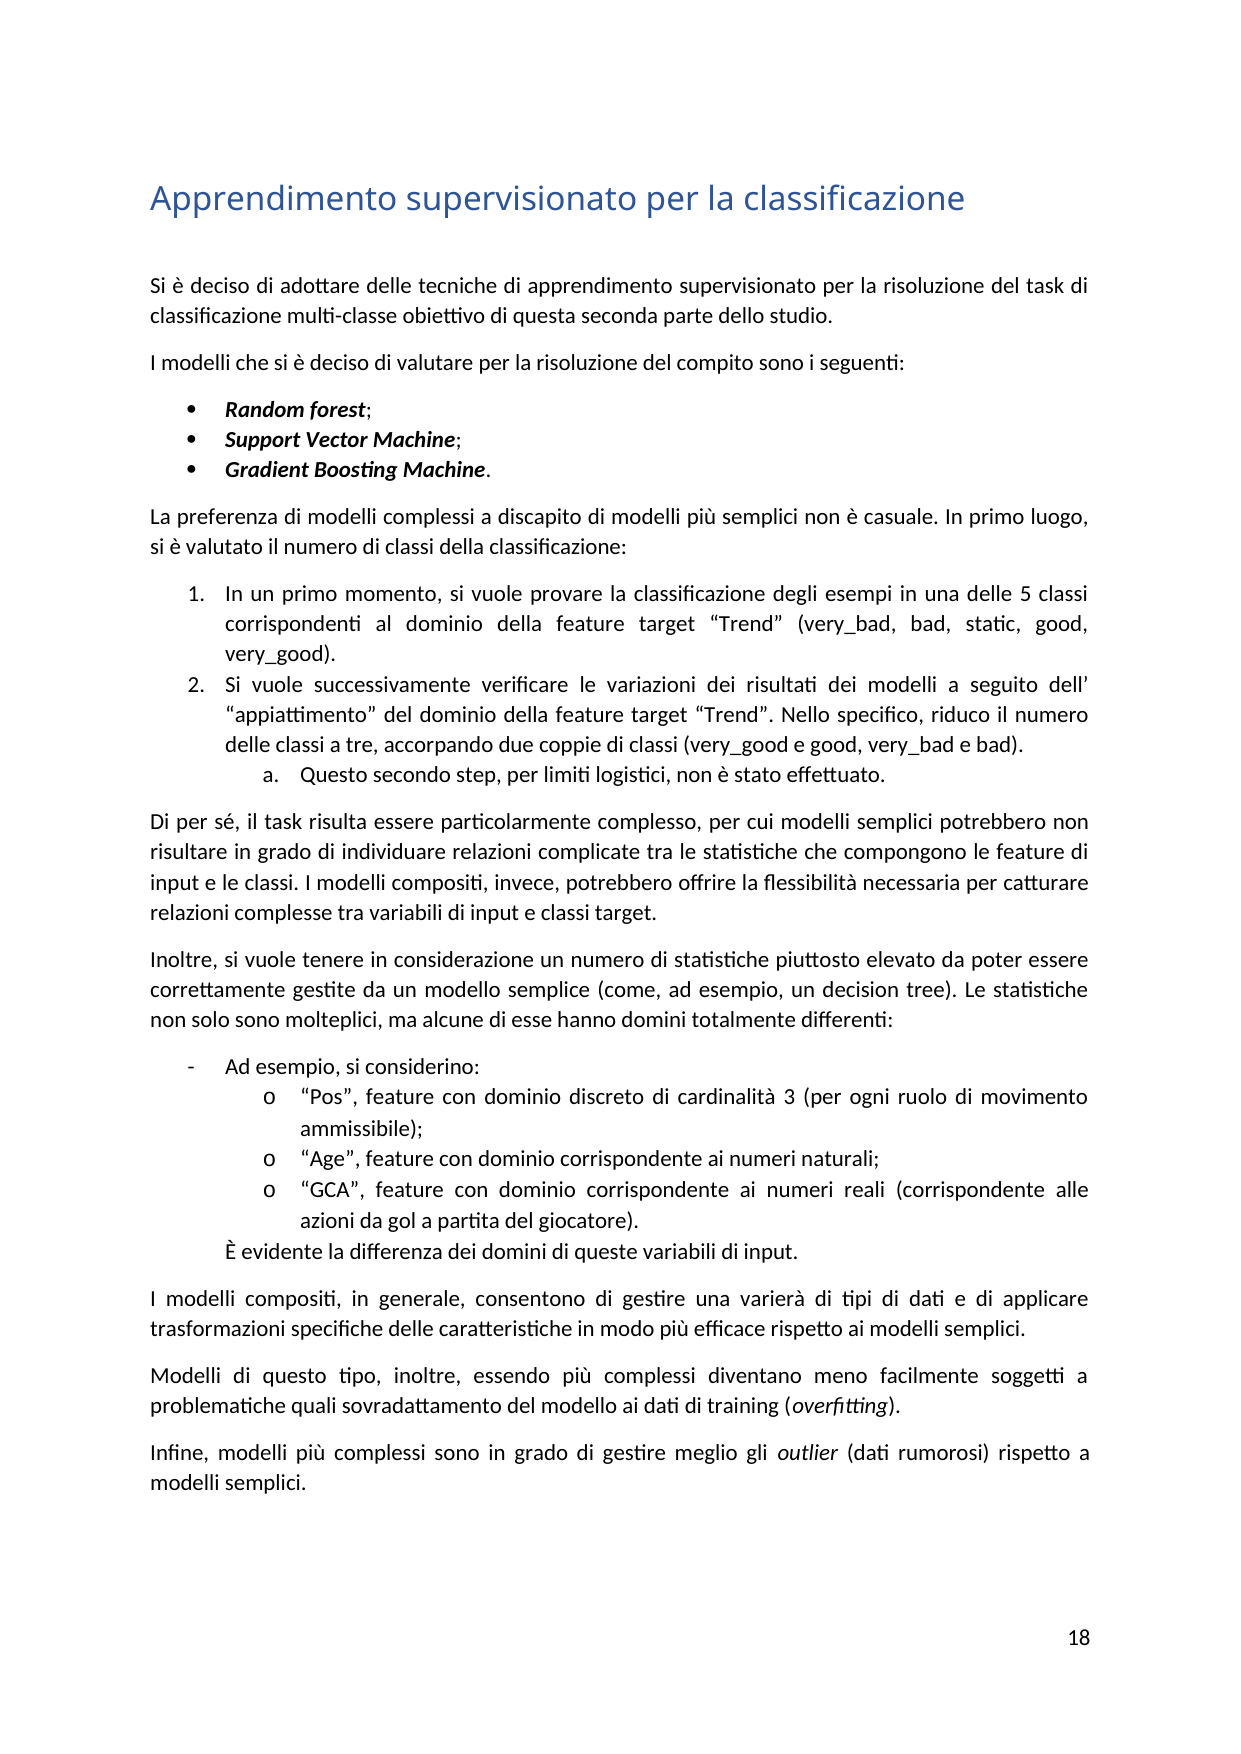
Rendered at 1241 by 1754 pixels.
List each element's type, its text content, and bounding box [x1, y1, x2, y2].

list Random forest; [187, 395, 1090, 423]
list Ad esempio, si considerino: [187, 1052, 1090, 1080]
text I modelli compositi, in generale, consentono di gestire una varierà di tipi di dati e di applicare trasformazioni specifiche delle caratteristiche in modo più efficace rispetto ai modelli semplici. [150, 1284, 1090, 1342]
text I modelli che si è deciso di valutare per la risoluzione del compito sono i seguenti: [150, 348, 1090, 376]
text Infine, modelli più complessi sono in grado di gestire meglio gli outlier (dati rumorosi) rispetto a modelli semplici. [150, 1438, 1090, 1496]
list Support Vector Machine; [187, 425, 1090, 453]
text Modelli di questo tipo, inoltre, essendo più complessi diventano meno facilmente soggetti a problematiche quali sovradattamento del modello ai dati di training (overfitting). [150, 1361, 1090, 1419]
text La preferenza di modelli complessi a discapito di modelli più semplici non è casuale. In primo luogo, si è valutato il numero di classi della classificazione: [150, 502, 1090, 560]
list “Pos”, feature con dominio discreto di cardinalità 3 (per ogni ruolo di movimento ammissibile); [262, 1082, 1090, 1142]
list “Age”, feature con dominio corrispondente ai numeri naturali; [262, 1144, 1090, 1173]
text Inoltre, si vuole tenere in considerazione un numero di statistiche piuttosto elevato da poter essere correttamente gestite da un modello semplice (come, ad esempio, un decision tree). Le statistiche non solo sono molteplici, ma alcune di esse hanno domini totalmente differenti: [150, 945, 1090, 1033]
list È evidente la differenza dei domini di queste variabili di input. [225, 1237, 1090, 1265]
text Si è deciso di adottare delle tecniche di apprendimento supervisionato per la risoluzione del task di classificazione multi-classe obiettivo di questa seconda parte dello studio. [150, 271, 1090, 329]
list In un primo momento, si vuole provare la classificazione degli esempi in una delle 5 classi corrispondenti al dominio della feature target “Trend” (very_bad, bad, static, good, very_good). [187, 579, 1090, 668]
list Gradient Boosting Machine. [187, 455, 1090, 483]
list Questo secondo step, per limiti logistici, non è stato effettuato. [262, 760, 1090, 788]
subtitle Apprendimento supervisionato per la classificazione [150, 175, 1090, 220]
list Si vuole successivamente verificare le variazioni dei risultati dei modelli a seguito dell’ “appiattimento” del dominio della feature target “Trend”. Nello specifico, riduco il numero delle classi a tre, accorpando due coppie di classi (very_good e good, very_bad e bad). [187, 670, 1090, 758]
list “GCA”, feature con dominio corrispondente ai numeri reali (corrispondente alle azioni da gol a partita del giocatore). [262, 1175, 1090, 1235]
text Di per sé, il task risulta essere particolarmente complesso, per cui modelli semplici potrebbero non risultare in grado di individuare relazioni complicate tra le statistiche che compongono le feature di input e le classi. I modelli compositi, invece, potrebbero offrire la flessibilità necessaria per catturare relazioni complesse tra variabili di input e classi target. [150, 807, 1090, 926]
